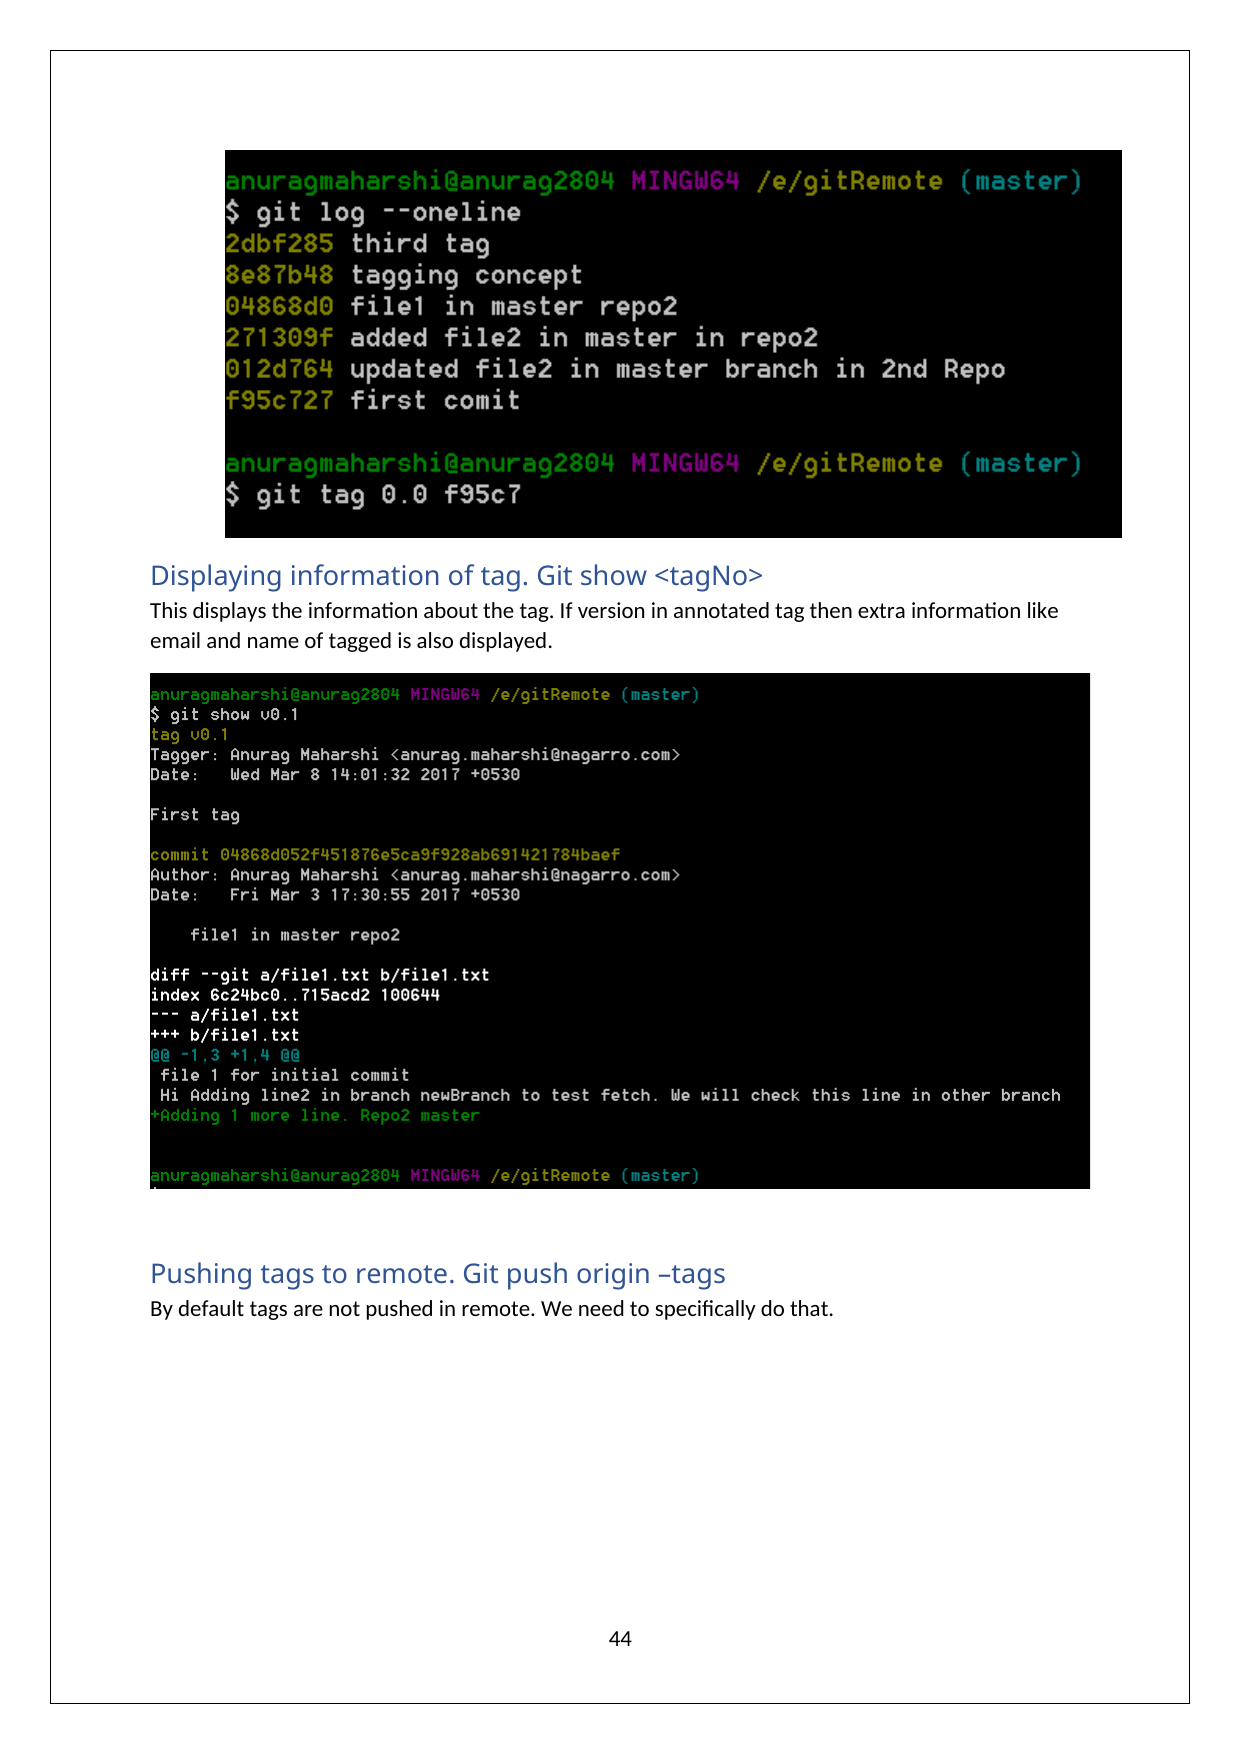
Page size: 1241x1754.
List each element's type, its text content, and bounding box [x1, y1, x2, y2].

subtitle Displaying information of tag. Git show <tagNo> [150, 556, 1090, 593]
text This displays the information about the tag. If version in annotated tag then extra information like email and name of tagged is also displayed. [150, 596, 1090, 654]
picture [225, 150, 1122, 538]
picture [150, 673, 1091, 1189]
subtitle Pushing tags to remote. Git push origin –tags [150, 1254, 1090, 1291]
text By default tags are not pushed in remote. We need to specifically do that. [150, 1294, 1090, 1322]
